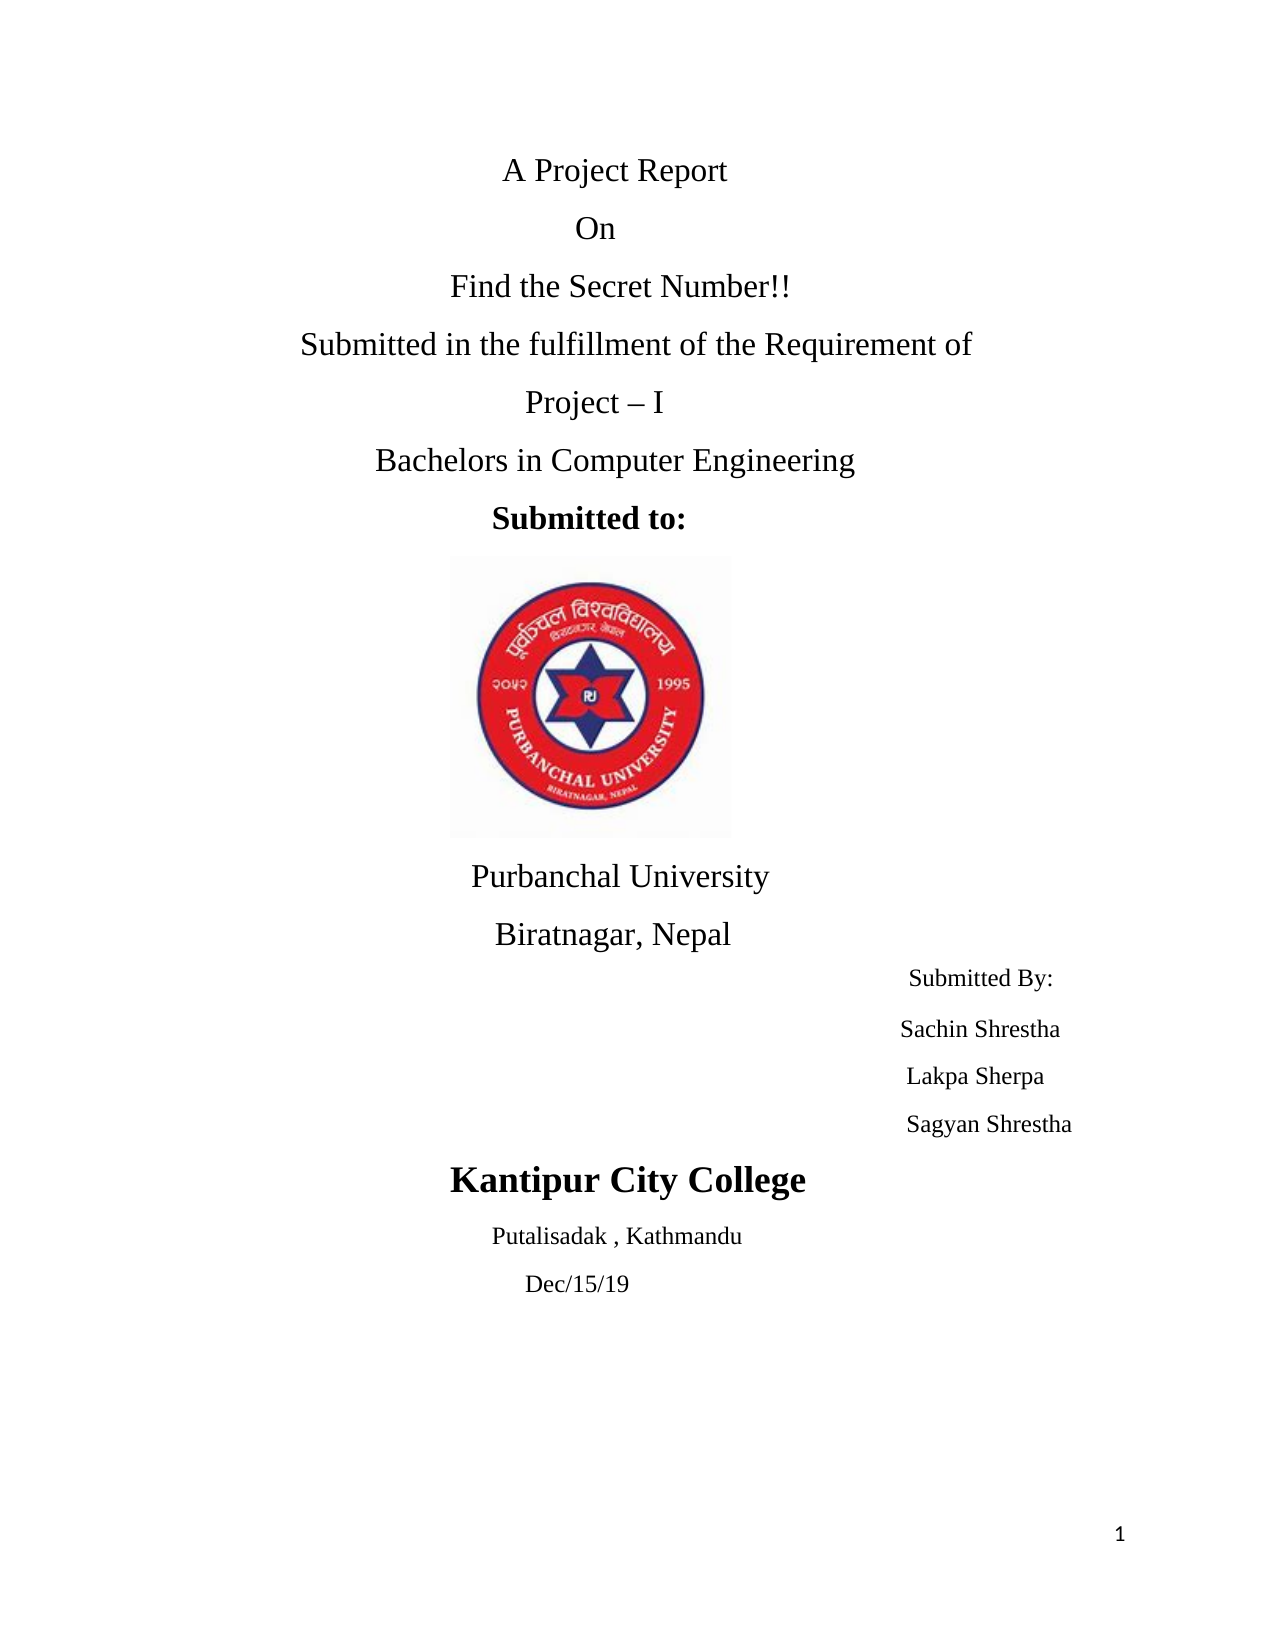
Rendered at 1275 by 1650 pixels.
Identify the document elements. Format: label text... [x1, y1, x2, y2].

text Submitted in the fulfillment of the Requirement of [300, 324, 1125, 362]
text Sagyan Shrestha [150, 1109, 1125, 1138]
text Kantipur City College [150, 1157, 1125, 1201]
text Purbanchal University [375, 856, 1125, 894]
text Submitted to: [150, 498, 1125, 536]
text Project – I [150, 382, 1125, 420]
text Sachin Shrestha [825, 1014, 1125, 1042]
picture [450, 556, 732, 838]
text Bachelors in Computer Engineering [150, 440, 1125, 478]
text Dec/15/19 [225, 1269, 1125, 1298]
text Find the Secret Number!! [375, 266, 1125, 304]
text Putalisadak , Kathmandu [150, 1221, 1125, 1249]
text On [150, 208, 1125, 246]
text Biratnagar, Nepal Submitted By: [450, 914, 1125, 994]
text A Project Report [150, 150, 1125, 188]
text Lakpa Sherpa [150, 1061, 1125, 1090]
